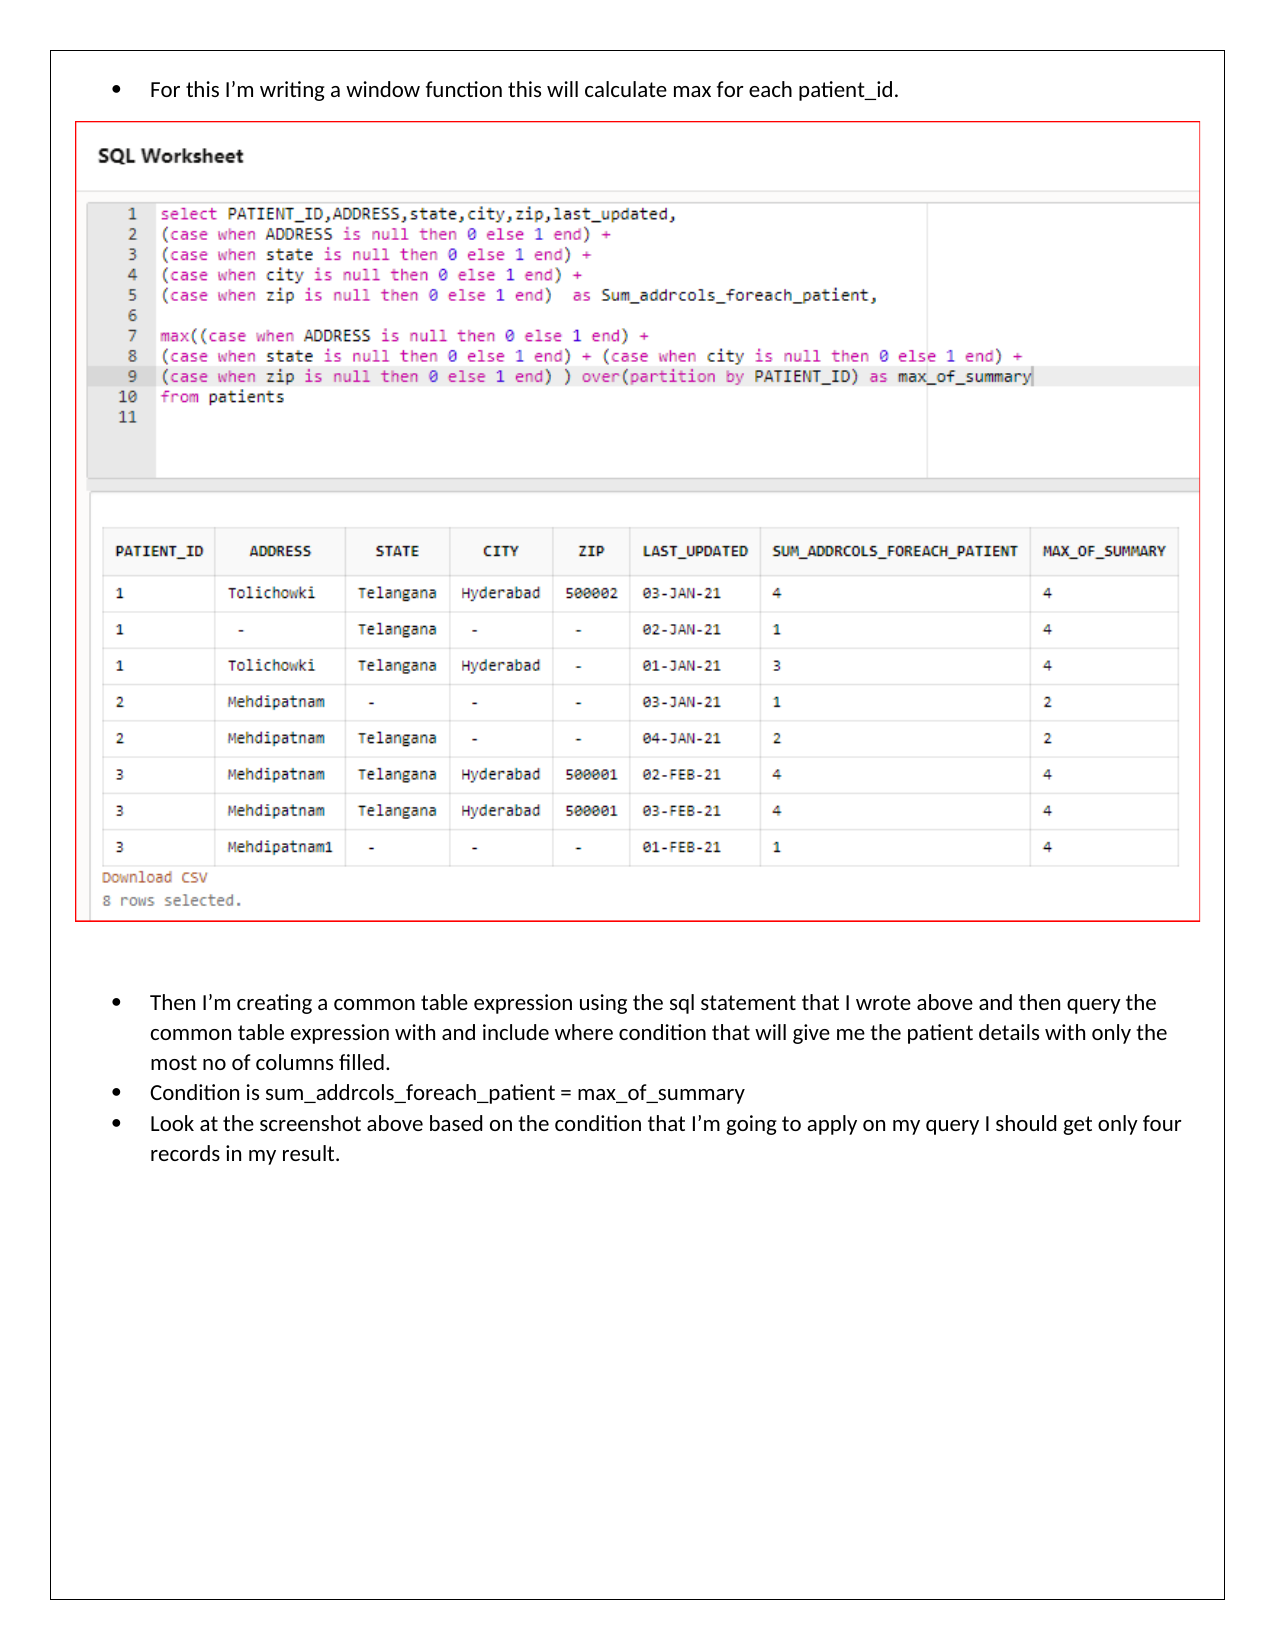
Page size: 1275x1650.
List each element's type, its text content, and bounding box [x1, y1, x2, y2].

list Look at the screenshot above based on the condition that I’m going to apply on my query I should get only four records in my result. [112, 1109, 1200, 1167]
list For this I’m writing a window function this will calculate max for each patient_id. [112, 75, 1200, 103]
picture [75, 121, 1200, 922]
list Condition is sum_addrcols_foreach_patient = max_of_summary [112, 1078, 1200, 1106]
list Then I’m creating a common table expression using the sql statement that I wrote above and then query the common table expression with and include where condition that will give me the patient details with only the most no of columns filled. [112, 988, 1200, 1076]
